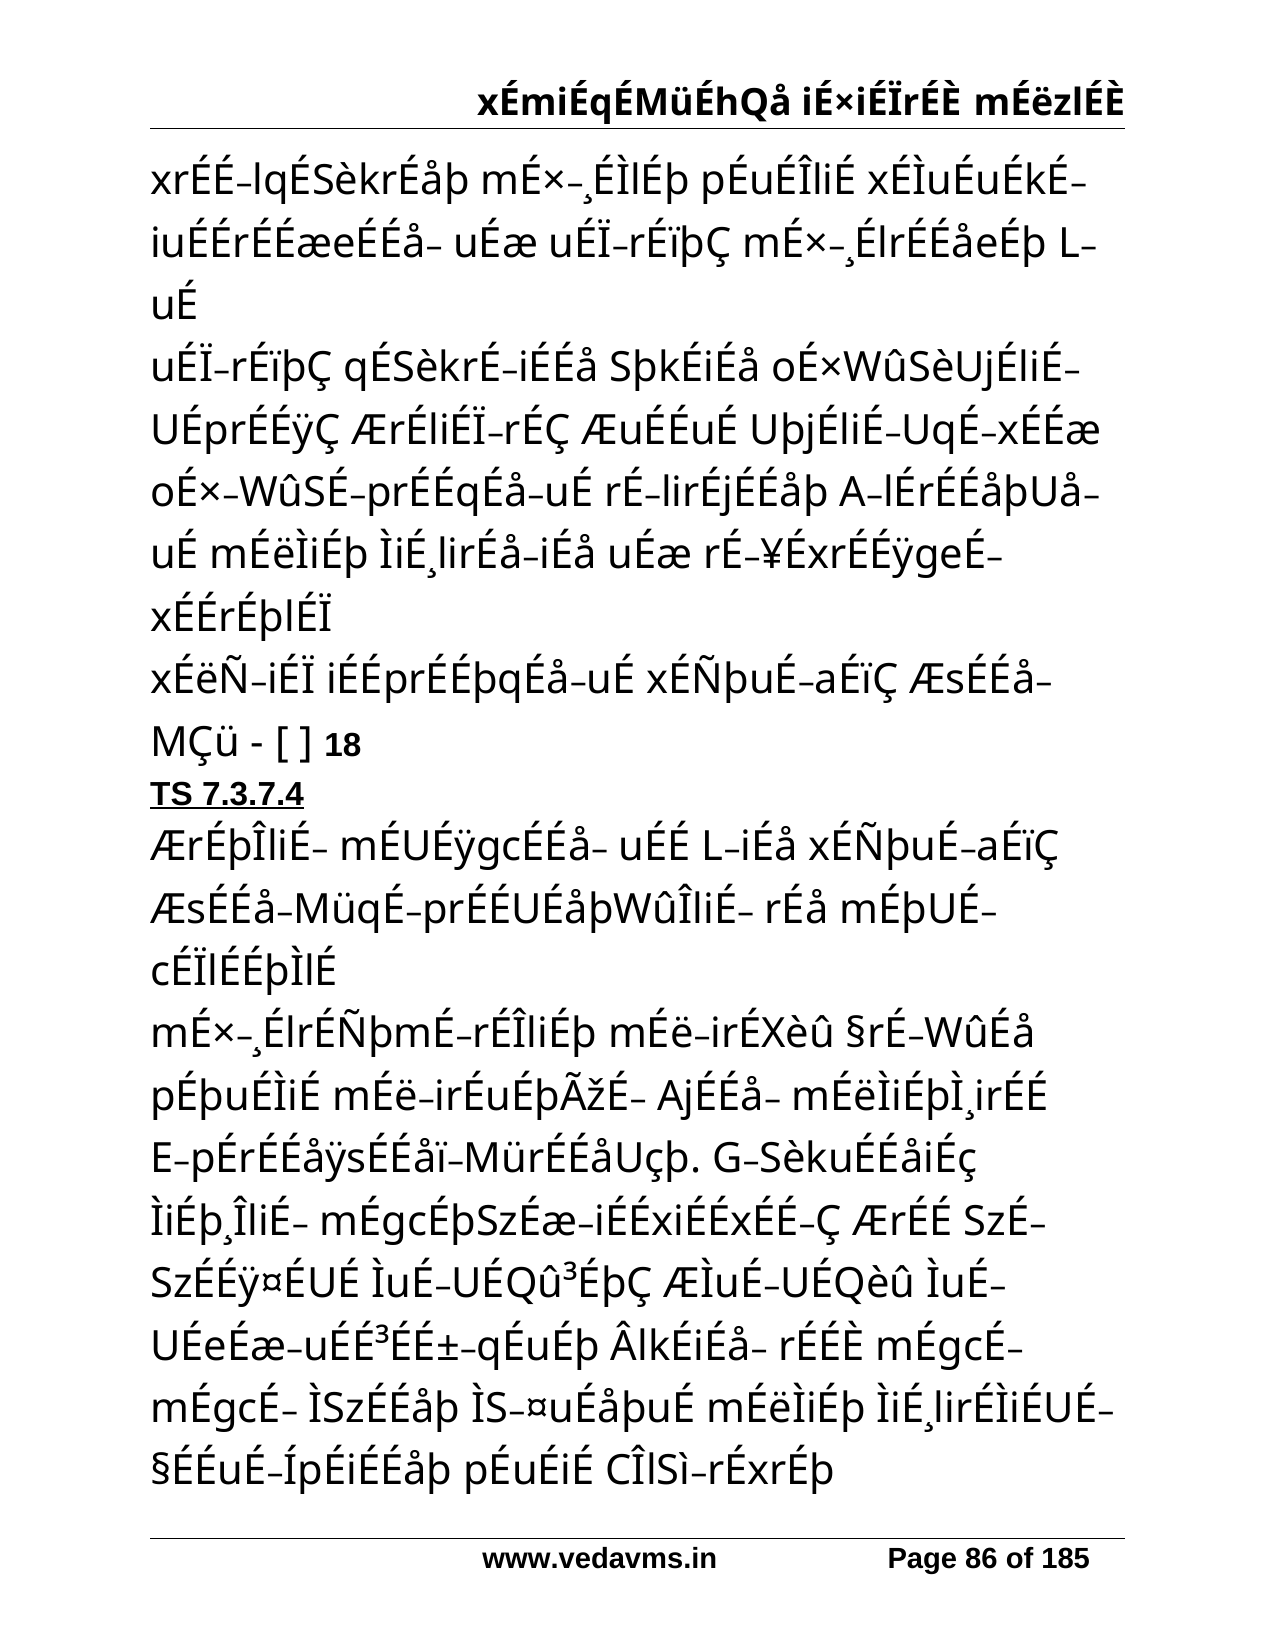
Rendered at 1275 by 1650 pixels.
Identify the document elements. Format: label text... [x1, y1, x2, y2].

text ÆrÉþÎliÉ– mÉUÉÿgcÉÉå– uÉÉ L–iÉå xÉÑþuÉ–aÉïÇ ÆsÉÉå–MüqÉ–prÉÉUÉåþWûÎliÉ– rÉå mÉþUÉ–cÉÏlÉÉþÌlÉ [150, 816, 1125, 998]
text mÉgcÉ– ÌSzÉÉåþ ÌS–¤uÉåþuÉ mÉëÌiÉþ ÌiÉ¸lirÉÌiÉUÉ–§ÉÉuÉ–ÍpÉiÉÉåþ pÉuÉiÉ CÎlSì–rÉxrÉþ [150, 1378, 1125, 1497]
text xÉëÑ–iÉÏ iÉÉprÉÉþqÉå–uÉ xÉÑþuÉ–aÉïÇ ÆsÉÉå–MÇü - [ ] 18 [150, 649, 1125, 768]
text TS 7.3.7.4 [150, 774, 1125, 812]
text mÉ×–¸ÉlrÉÑþmÉ–rÉÎliÉþ mÉë–irÉXèû §rÉ–WûÉå pÉþuÉÌiÉ mÉë–irÉuÉþÃžÉ– AjÉÉå– mÉëÌiÉþÌ¸irÉÉ [150, 1003, 1125, 1122]
text E–pÉrÉÉåÿsÉÉåï–MürÉÉåUçþ. G–SèkuÉÉåiÉç ÌiÉþ¸ÎliÉ– mÉgcÉþSzÉæ–iÉÉxiÉÉxÉÉ–Ç ÆrÉÉ SzÉ– SzÉÉÿ¤ÉUÉ ÌuÉ–UÉQû³ÉþÇ ÆÌuÉ–UÉQèû ÌuÉ–UÉeÉæ–uÉÉ³ÉÉ±–qÉuÉþ ÂlkÉiÉå– rÉÉÈ mÉgcÉ– [150, 1128, 1125, 1372]
text oÉ×–WûSÉ–prÉÉqÉå–uÉ rÉ–lirÉjÉÉåþ A–lÉrÉÉåþUå–uÉ mÉëÌiÉþ ÌiÉ¸lirÉå–iÉå uÉæ rÉ–¥ÉxrÉÉÿgeÉ–xÉÉrÉþlÉÏ [150, 462, 1139, 643]
text uÉÏ–rÉïþÇ qÉSèkrÉ–iÉÉå SþkÉiÉå oÉ×WûSèUjÉliÉ–UÉprÉÉÿÇ ÆrÉliÉÏ–rÉÇ ÆuÉÉuÉ UþjÉliÉ–UqÉ–xÉÉæ [150, 337, 1125, 456]
text xrÉÉ–lqÉSèkrÉåþ mÉ×–¸ÉÌlÉþ pÉuÉÎliÉ xÉÌuÉuÉkÉ–iuÉÉrÉÉæeÉÉå– uÉæ uÉÏ–rÉïþÇ mÉ×–¸ÉlrÉÉåeÉþ L–uÉ [150, 150, 1125, 332]
